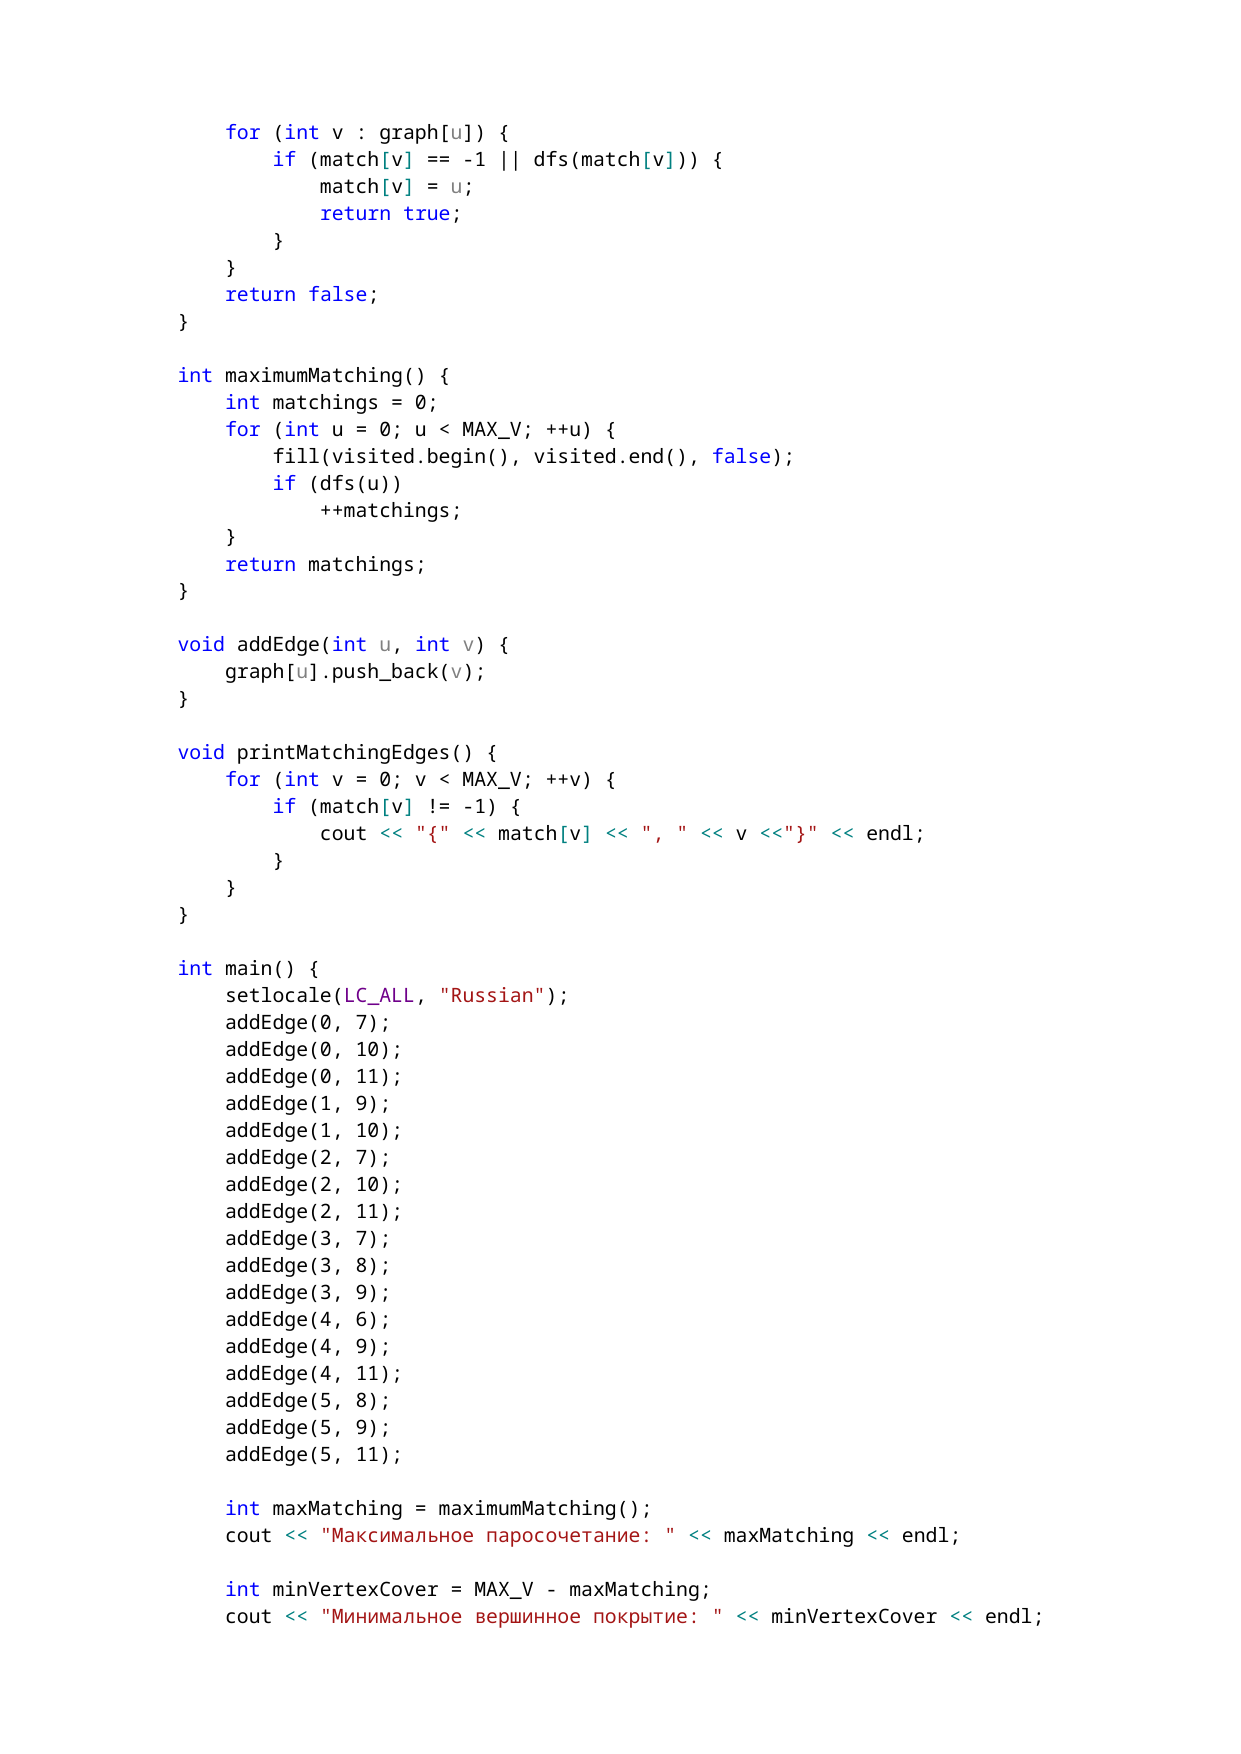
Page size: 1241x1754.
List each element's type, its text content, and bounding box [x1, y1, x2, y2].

text } [177, 685, 1152, 712]
text addEdge(0, 10); [177, 1035, 1152, 1062]
text addEdge(3, 9); [177, 1278, 1152, 1305]
text fill(visited.begin(), visited.end(), false); [177, 442, 1152, 469]
text addEdge(3, 7); [177, 1224, 1152, 1251]
text addEdge(5, 8); [177, 1386, 1152, 1413]
text } [177, 307, 1152, 334]
text addEdge(0, 11); [177, 1062, 1152, 1089]
text addEdge(1, 9); [177, 1089, 1152, 1116]
text } [177, 253, 1152, 280]
text for (int v = 0; v < MAX_V; ++v) { [177, 766, 1152, 793]
text } [177, 577, 1152, 604]
text void addEdge(int u, int v) { [177, 631, 1152, 658]
text void printMatchingEdges() { [177, 739, 1152, 766]
text } [177, 523, 1152, 550]
text graph[u].push_back(v); [177, 658, 1152, 685]
text addEdge(5, 9); [177, 1413, 1152, 1440]
text } [177, 226, 1152, 253]
text return true; [177, 199, 1152, 226]
text ++matchings; [177, 496, 1152, 523]
text cout << "Максимальное паросочетание: " << maxMatching << endl; [177, 1521, 1152, 1548]
text int minVertexCover = MAX_V - maxMatching; [177, 1575, 1152, 1602]
text cout << "Минимальное вершинное покрытие: " << minVertexCover << endl; [177, 1602, 1152, 1629]
text addEdge(2, 11); [177, 1197, 1152, 1224]
text addEdge(0, 7); [177, 1008, 1152, 1035]
text int maxMatching = maximumMatching(); [177, 1494, 1152, 1521]
text addEdge(4, 9); [177, 1332, 1152, 1359]
text if (match[v] == -1 || dfs(match[v])) { [177, 145, 1152, 172]
text int maximumMatching() { [177, 361, 1152, 388]
text } [177, 901, 1152, 927]
text for (int v : graph[u]) { [177, 118, 1152, 145]
text match[v] = u; [177, 172, 1152, 199]
text for (int u = 0; u < MAX_V; ++u) { [177, 415, 1152, 442]
text addEdge(2, 10); [177, 1170, 1152, 1197]
text addEdge(4, 11); [177, 1359, 1152, 1386]
text cout << "{" << match[v] << ", " << v <<"}" << endl; [177, 819, 1152, 847]
text } [177, 873, 1152, 901]
text return matchings; [177, 550, 1152, 577]
text setlocale(LC_ALL, "Russian"); [177, 981, 1152, 1008]
text int main() { [177, 954, 1152, 981]
text addEdge(5, 11); [177, 1440, 1152, 1467]
text addEdge(4, 6); [177, 1305, 1152, 1332]
text addEdge(2, 7); [177, 1143, 1152, 1170]
text if (dfs(u)) [177, 469, 1152, 496]
text addEdge(1, 10); [177, 1116, 1152, 1143]
text int matchings = 0; [177, 388, 1152, 415]
text return false; [177, 280, 1152, 307]
text } [177, 847, 1152, 873]
text addEdge(3, 8); [177, 1251, 1152, 1278]
text if (match[v] != -1) { [177, 793, 1152, 819]
